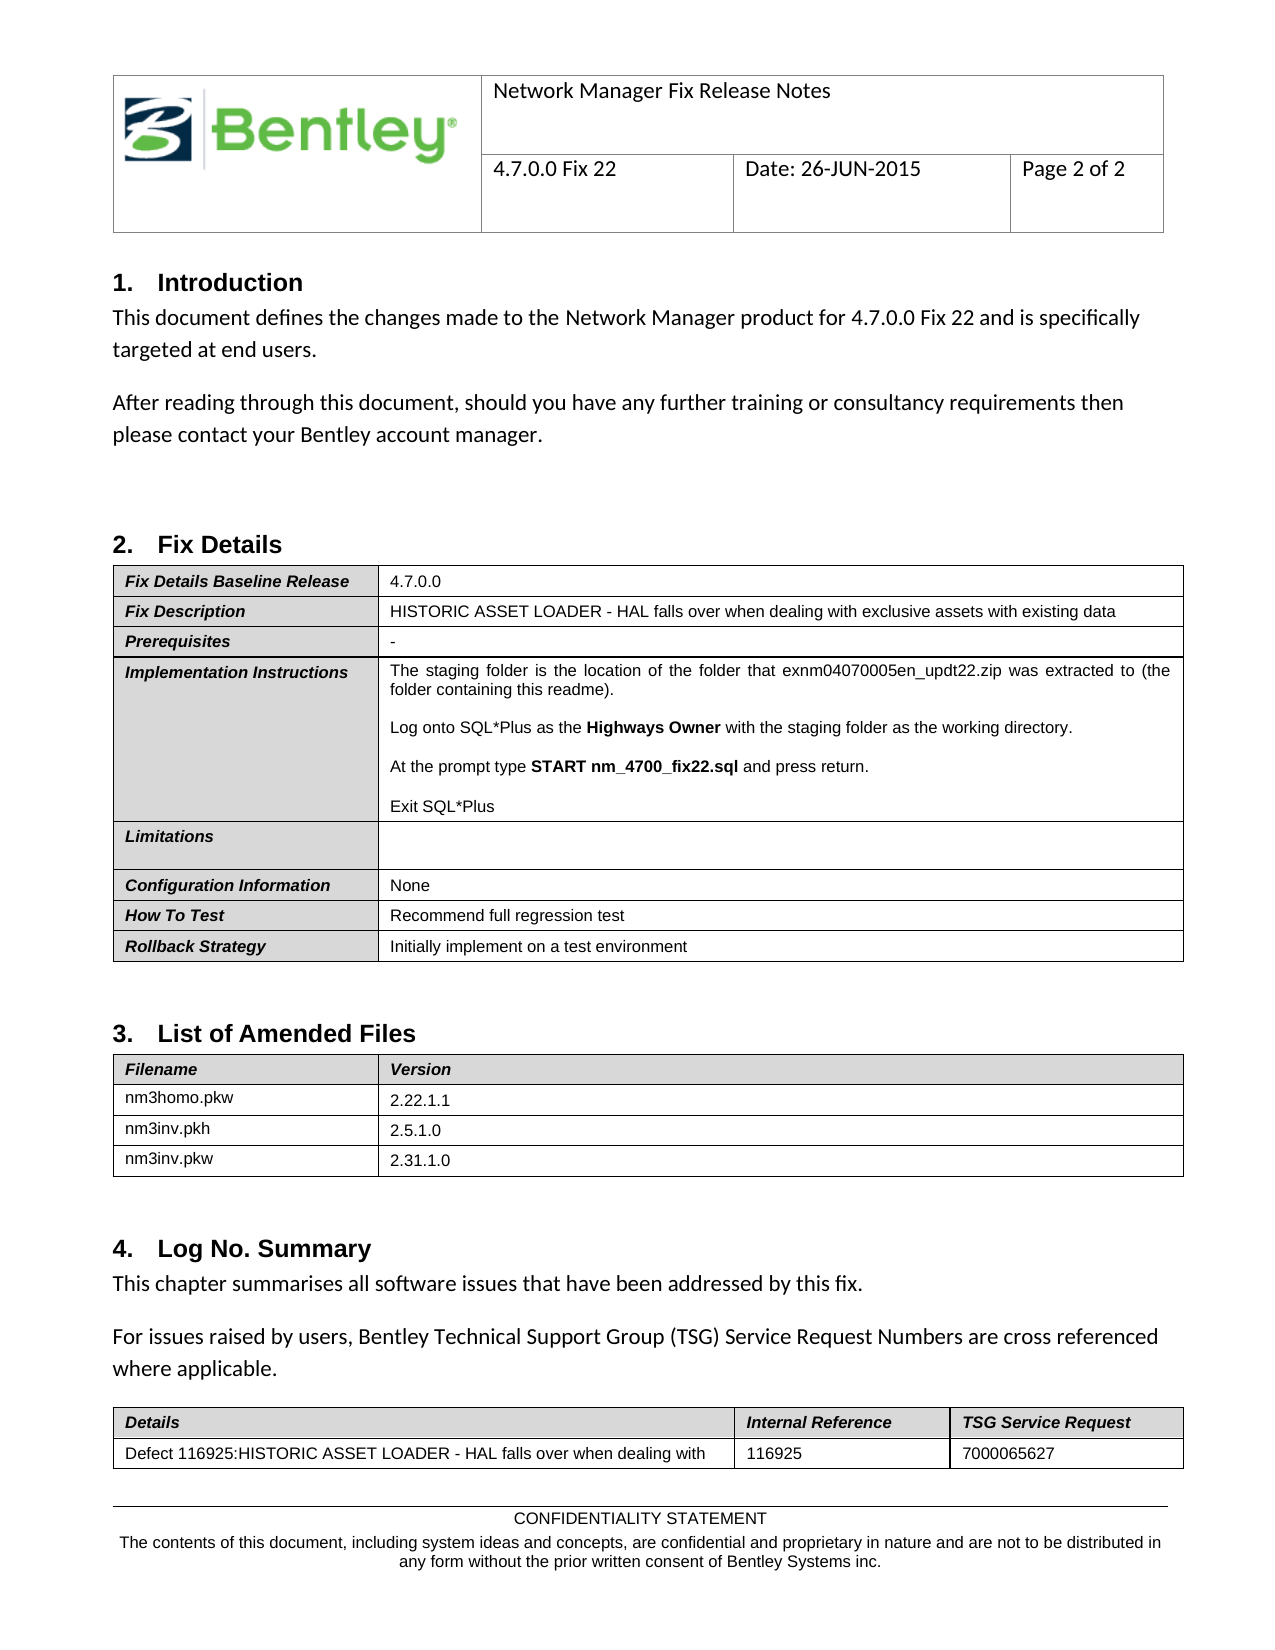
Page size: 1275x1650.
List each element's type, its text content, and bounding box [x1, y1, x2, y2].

table_cell Defect 116925:HISTORIC ASSET LOADER - HAL falls over when dealing with exclusive assets with existing data [114, 1439, 734, 1468]
table_header Filename [114, 1055, 378, 1084]
table_cell Initially implement on a test environment [379, 931, 1183, 961]
subtitle Introduction [112, 268, 1162, 296]
table_cell Implementation Instructions [114, 658, 378, 821]
table_cell How To Test [114, 901, 378, 930]
table_header TSG Service Request [951, 1408, 1183, 1437]
text This document defines the changes made to the product for Fix 22 and is specifically targeted at end users. [112, 303, 1162, 363]
table_cell The staging folder is the location of the folder that exnm04070005en_updt22.zip was extracted to (the folder containing this readme). Log onto SQL*Plus as the Highways Owner with the staging folder as the working directory. At the prompt type START nm_4700_fix22.sql and press return. Exit SQL*Plus [379, 658, 1183, 821]
table_header Internal Reference [735, 1408, 949, 1437]
text This chapter summarises all software issues that have been addressed by this fix. [112, 1269, 1162, 1297]
table_cell nm3inv.pkw [114, 1146, 378, 1176]
text After reading through this document, should you have any further training or consultancy requirements then please contact your Bentley account manager. [112, 388, 1162, 448]
table_cell 116925 [735, 1439, 949, 1468]
table_header Version [379, 1055, 1183, 1084]
table_cell nm3inv.pkh [114, 1116, 378, 1145]
table_cell 2.31.1.0 [379, 1146, 1183, 1176]
table_cell nm3homo.pkw [114, 1085, 378, 1115]
table_cell [379, 822, 1183, 869]
table_cell Prerequisites [114, 627, 378, 656]
table_cell 2.22.1.1 [379, 1085, 1183, 1115]
table_cell 7000065627 [951, 1439, 1183, 1468]
table_cell Fix Description [114, 597, 378, 626]
table_cell Limitations [114, 822, 378, 869]
table_cell - [379, 627, 1183, 656]
table_cell HISTORIC ASSET LOADER - HAL falls over when dealing with exclusive assets with existing data [379, 597, 1183, 626]
subtitle Fix Details [112, 530, 1162, 559]
table_cell None [379, 870, 1183, 900]
text For issues raised by users, Bentley Technical Support Group (TSG) Service Request Numbers are cross referenced where applicable. [112, 1322, 1162, 1382]
table_cell Rollback Strategy [114, 931, 378, 961]
table_cell Recommend full regression test [379, 901, 1183, 930]
table_header Fix Details Baseline Release [114, 566, 378, 596]
table_header Details [114, 1408, 734, 1437]
table_cell 2.5.1.0 [379, 1116, 1183, 1145]
picture [124, 88, 458, 170]
table_cell Configuration Information [114, 870, 378, 900]
subtitle List of Amended Files [112, 1019, 1162, 1048]
subtitle Log No. Summary [112, 1234, 1162, 1262]
table_header [379, 566, 1183, 596]
